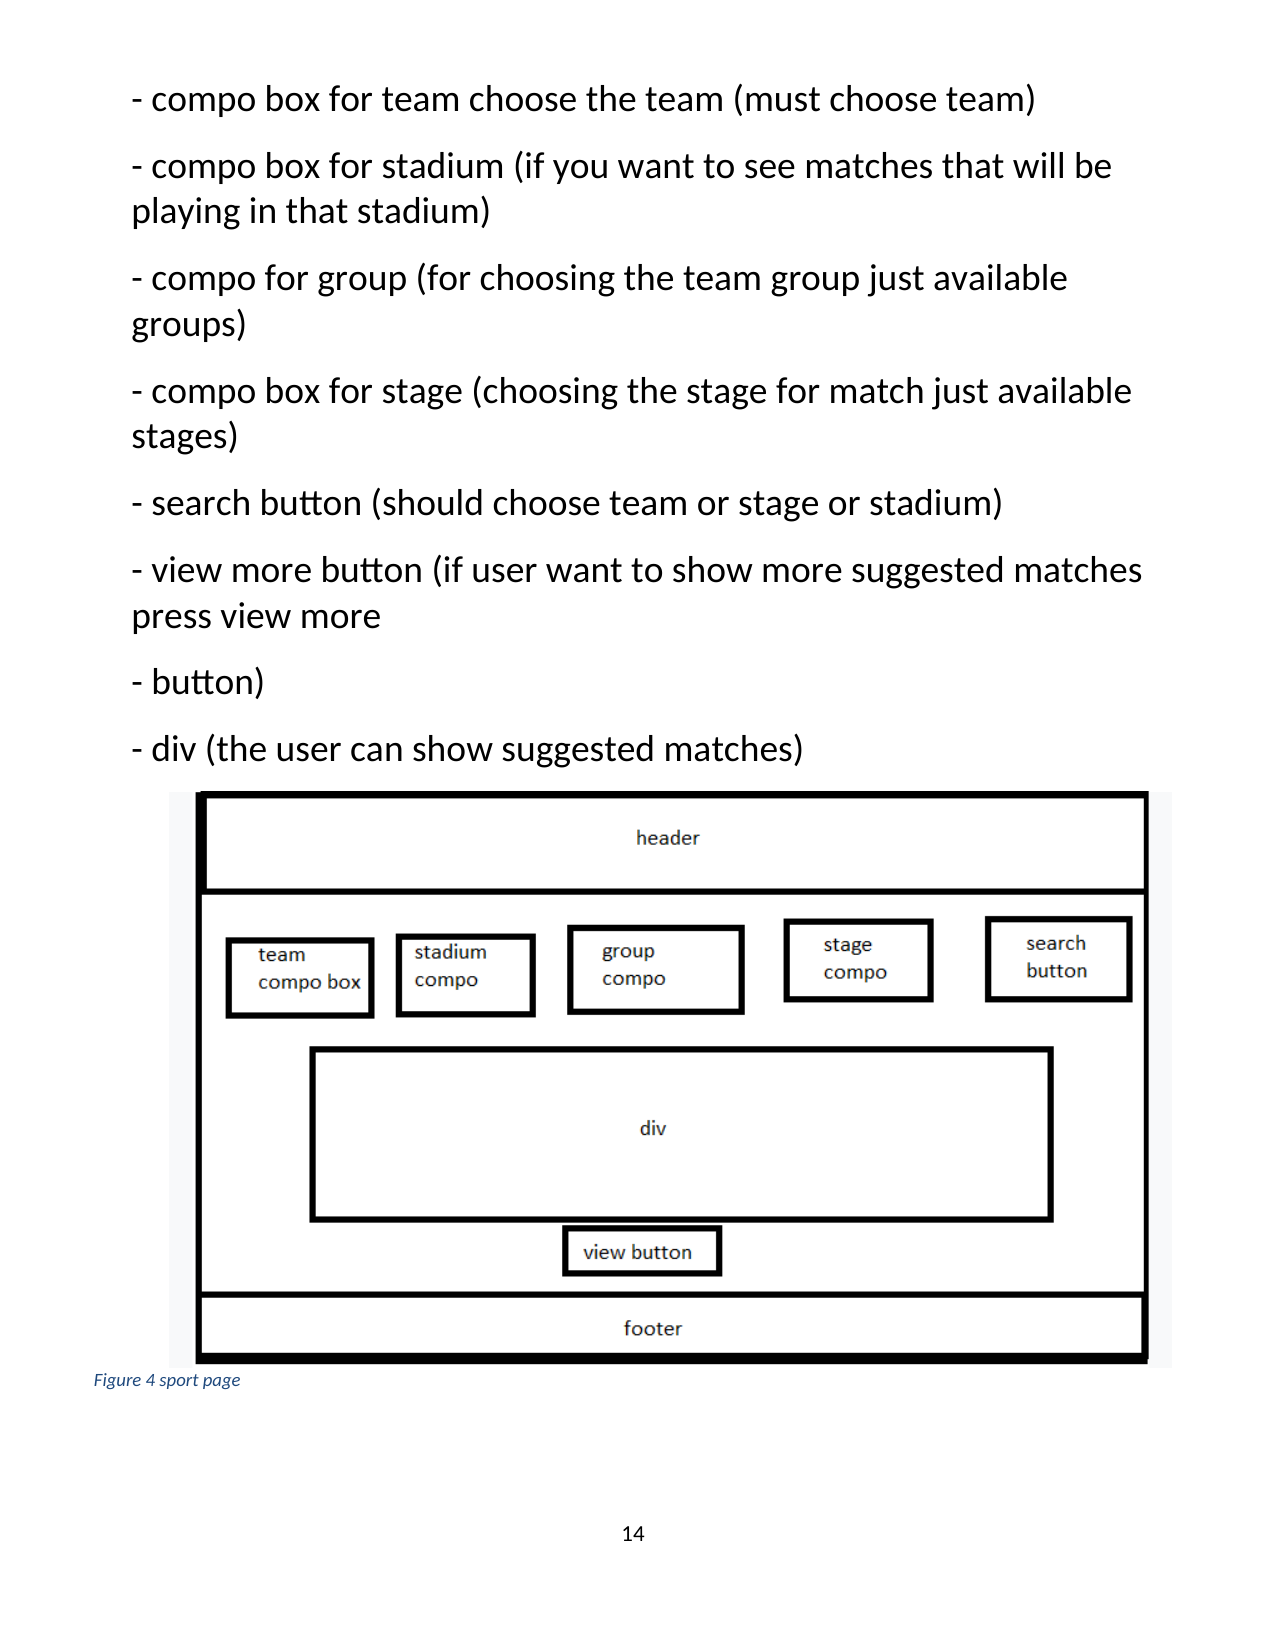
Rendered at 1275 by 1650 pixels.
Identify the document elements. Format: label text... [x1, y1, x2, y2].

text - div (the user can show suggested matches) [131, 725, 1172, 771]
text - compo box for stadium (if you want to see matches that will be playing in that stadium) [131, 142, 1172, 233]
text - view more button (if user want to show more suggested matches press view more [131, 546, 1172, 637]
text Figure 4 sport page [94, 1368, 1172, 1391]
text - compo for group (for choosing the team group just available groups) [131, 254, 1172, 346]
text - search button (should choose team or stage or stadium) [131, 479, 1172, 525]
text - compo box for stage (choosing the stage for match just available stages) [131, 367, 1172, 458]
text - compo box for team choose the team (must choose team) [131, 75, 1172, 121]
text - button) [131, 658, 1172, 704]
picture [192, 791, 1149, 1368]
